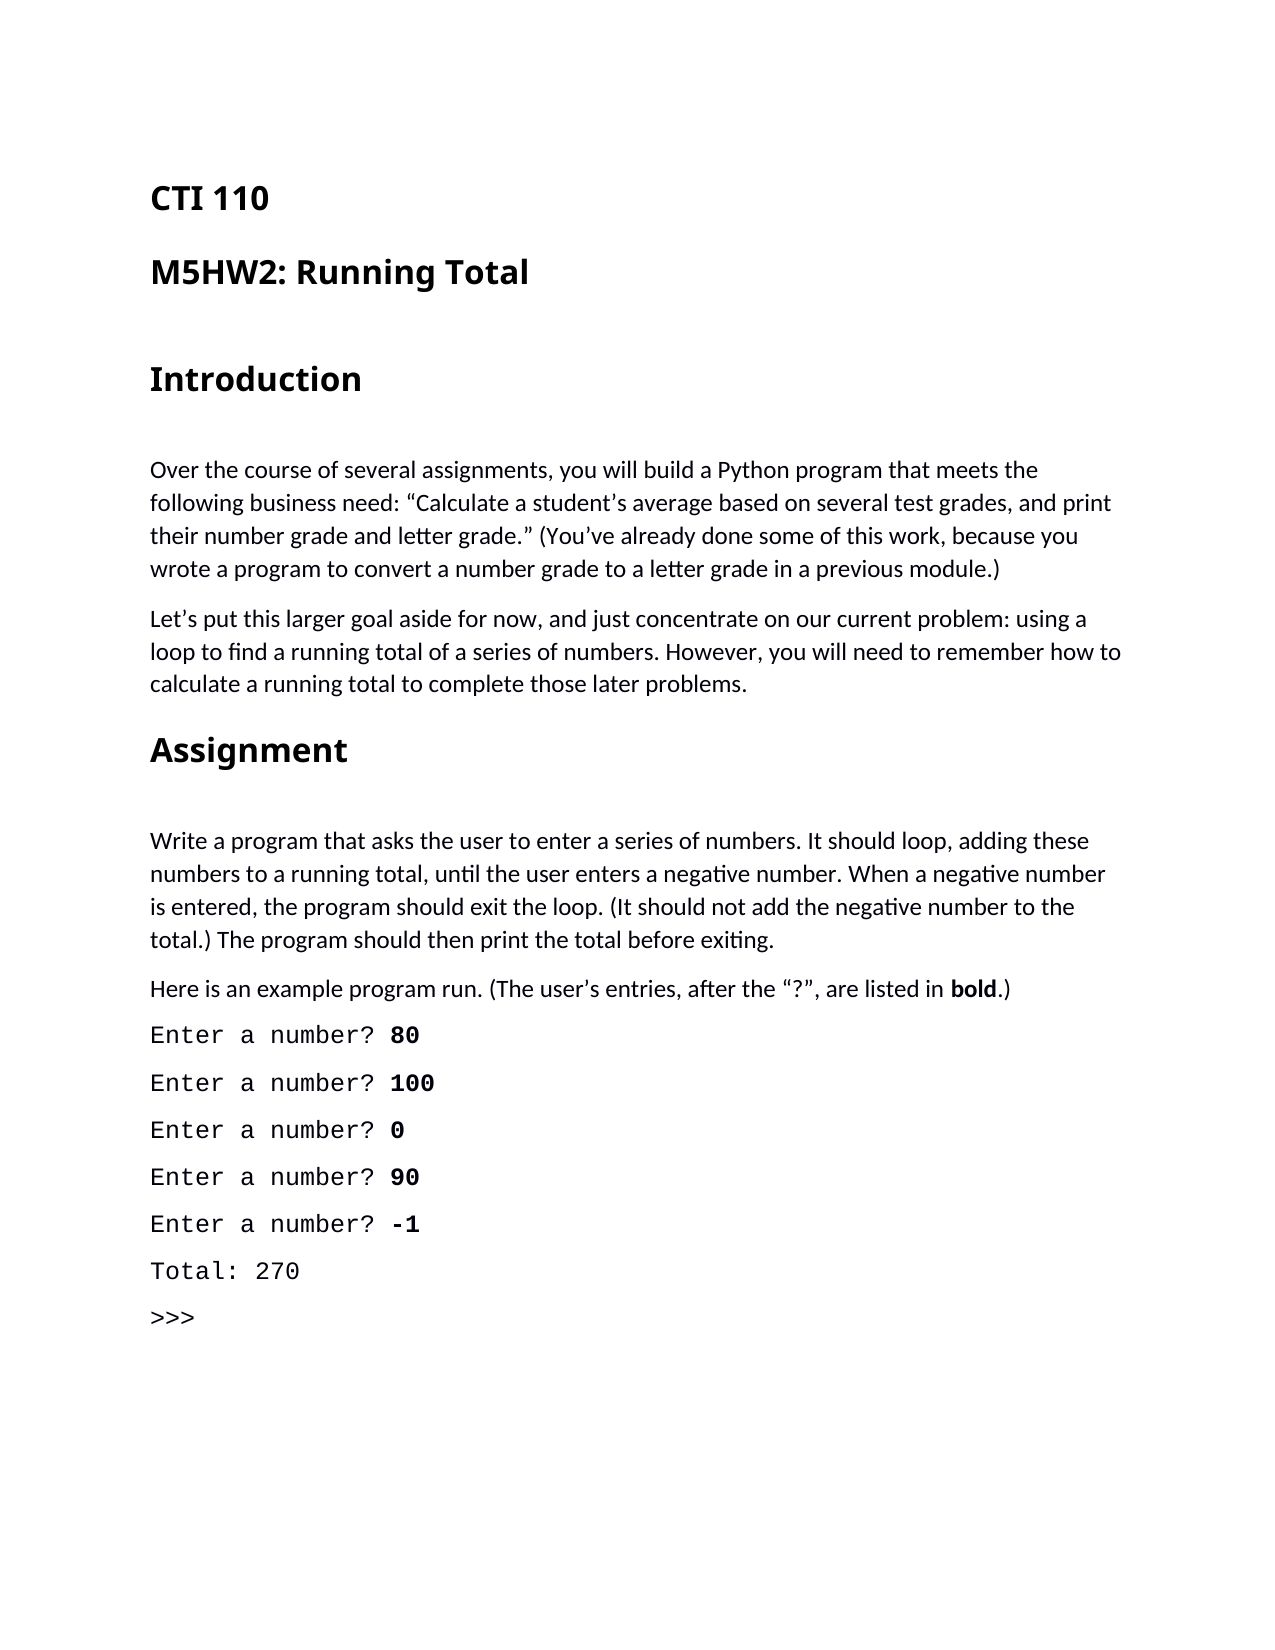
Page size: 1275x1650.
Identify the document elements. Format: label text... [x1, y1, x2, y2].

text Enter a number? 100 [150, 1070, 1125, 1098]
subtitle CTI 110 [150, 175, 1125, 220]
text Enter a number? -1 [150, 1212, 1125, 1240]
subtitle M5HW2: Running Total [150, 249, 1125, 294]
subtitle Assignment [150, 726, 1125, 772]
text Enter a number? 80 [150, 1023, 1125, 1051]
subtitle Introduction [150, 356, 1125, 401]
text Let’s put this larger goal aside for now, and just concentrate on our current problem: using a loop to find a running total of a series of numbers. However, you will need to remember how to calculate a running total to complete those later problems. [150, 603, 1125, 699]
text Over the course of several assignments, you will build a Python program that meets the following business need: “Calculate a student’s average based on several test grades, and print their number grade and letter grade.” (You’ve already done some of this work, because you wrote a program to convert a number grade to a letter grade in a previous module.) [150, 454, 1125, 584]
text Write a program that asks the user to enter a series of numbers. It should loop, adding these numbers to a running total, until the user enters a negative number. When a negative number is entered, the program should exit the loop. (It should not add the negative number to the total.) The program should then print the total before exiting. [150, 825, 1125, 954]
text Enter a number? 0 [150, 1117, 1125, 1146]
text Total: 270 [150, 1259, 1125, 1287]
text Here is an example program run. (The user’s entries, after the “?”, are listed in bold.) [150, 973, 1125, 1004]
text >>> [150, 1306, 1125, 1334]
text Enter a number? 90 [150, 1164, 1125, 1193]
